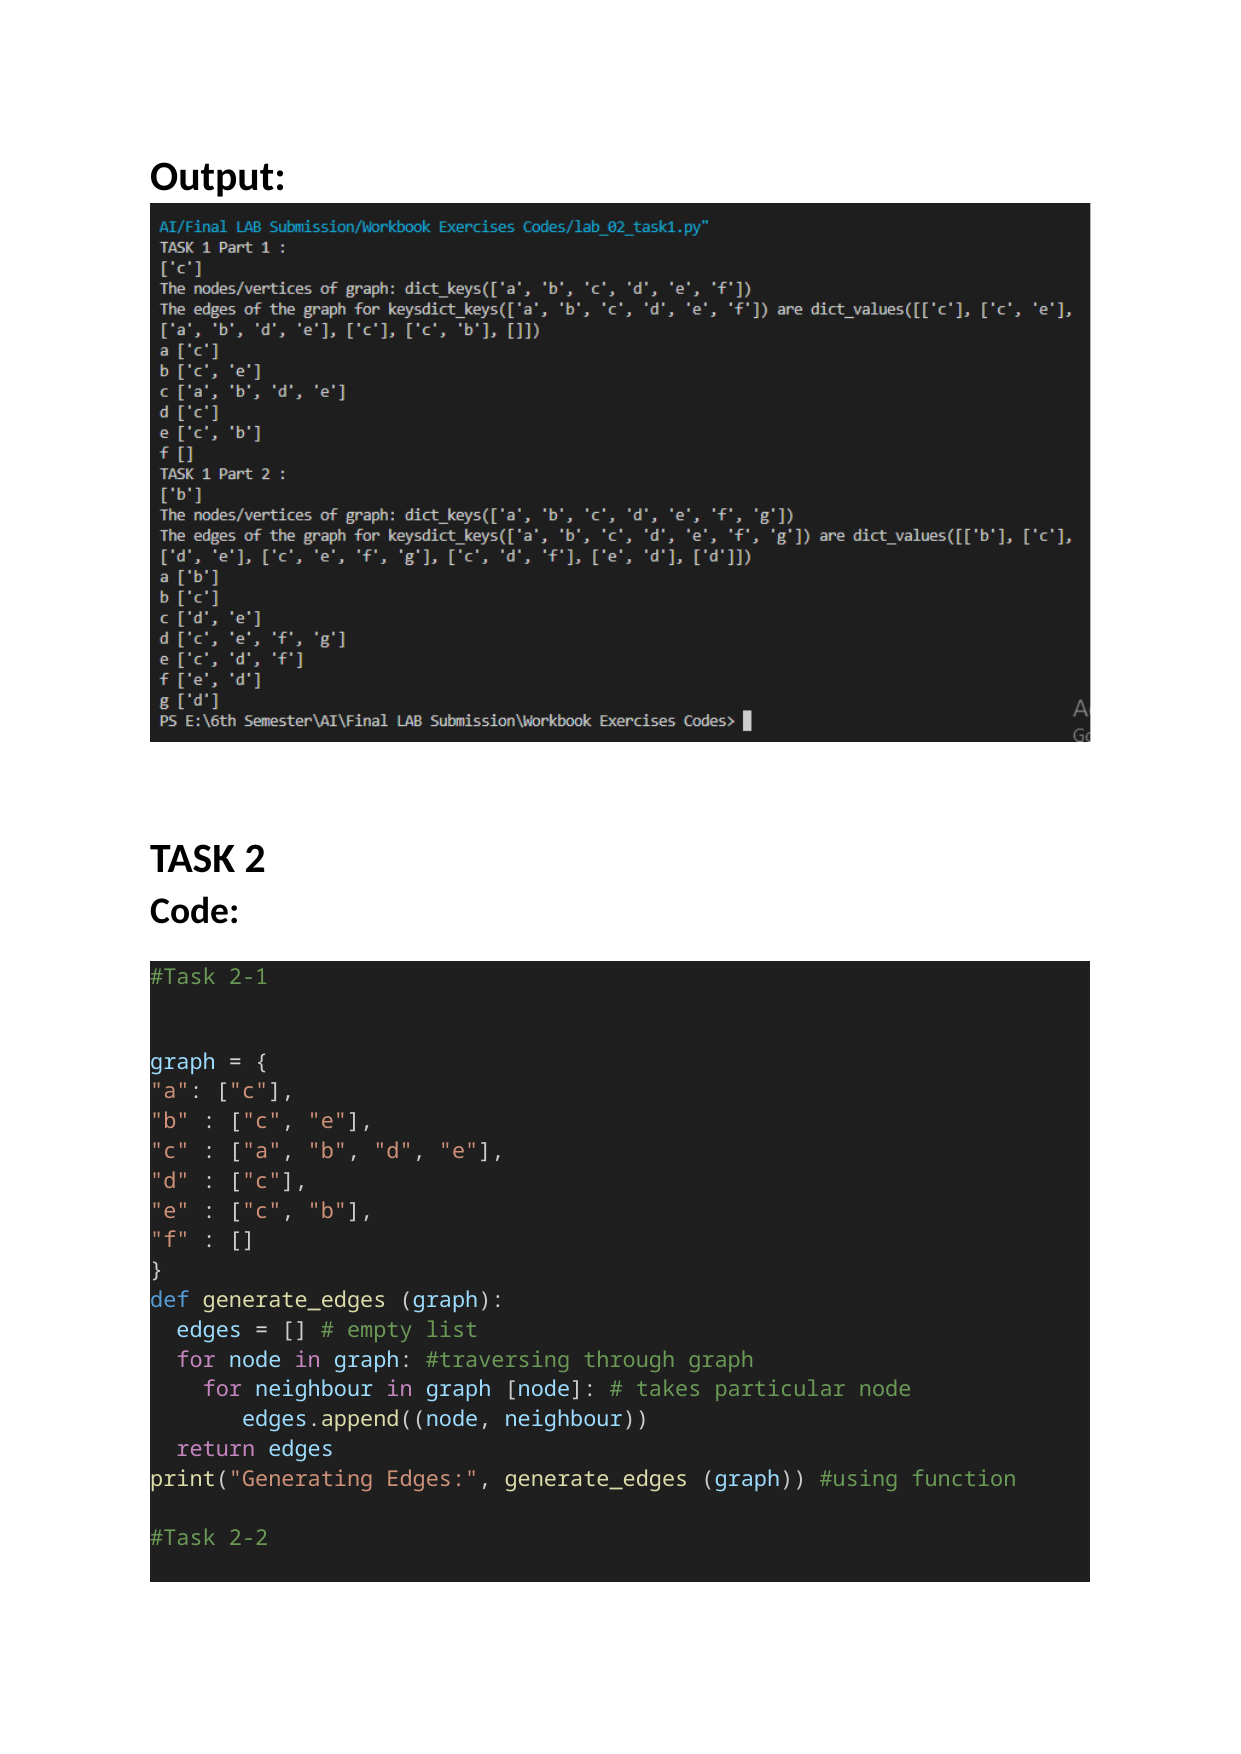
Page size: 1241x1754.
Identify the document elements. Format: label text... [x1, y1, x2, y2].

text def generate_edges (graph): [150, 1284, 1090, 1314]
text "d" : ["c"], [150, 1165, 1090, 1194]
text return edges [150, 1433, 1090, 1463]
text #Task 2-2 [150, 1522, 1090, 1552]
text TASK 2 Code: [150, 832, 1090, 932]
text for neighbour in graph [node]: # takes particular node [150, 1373, 1090, 1403]
text print("Generating Edges:", generate_edges (graph)) #using function [150, 1463, 1090, 1492]
text "e" : ["c", "b"], [150, 1194, 1090, 1224]
text } [150, 1254, 1090, 1284]
text "b" : ["c", "e"], [150, 1105, 1090, 1135]
text Output: [150, 150, 1090, 203]
text "a": ["c"], [150, 1075, 1090, 1105]
text graph = { [150, 1046, 1090, 1075]
text for node in graph: #traversing through graph [150, 1343, 1090, 1373]
text #Task 2-1 [150, 961, 1090, 991]
text "c" : ["a", "b", "d", "e"], [150, 1135, 1090, 1165]
text "f" : [] [150, 1224, 1090, 1254]
text edges.append((node, neighbour)) [150, 1403, 1090, 1433]
text edges = [] # empty list [150, 1314, 1090, 1343]
picture [150, 203, 1091, 742]
